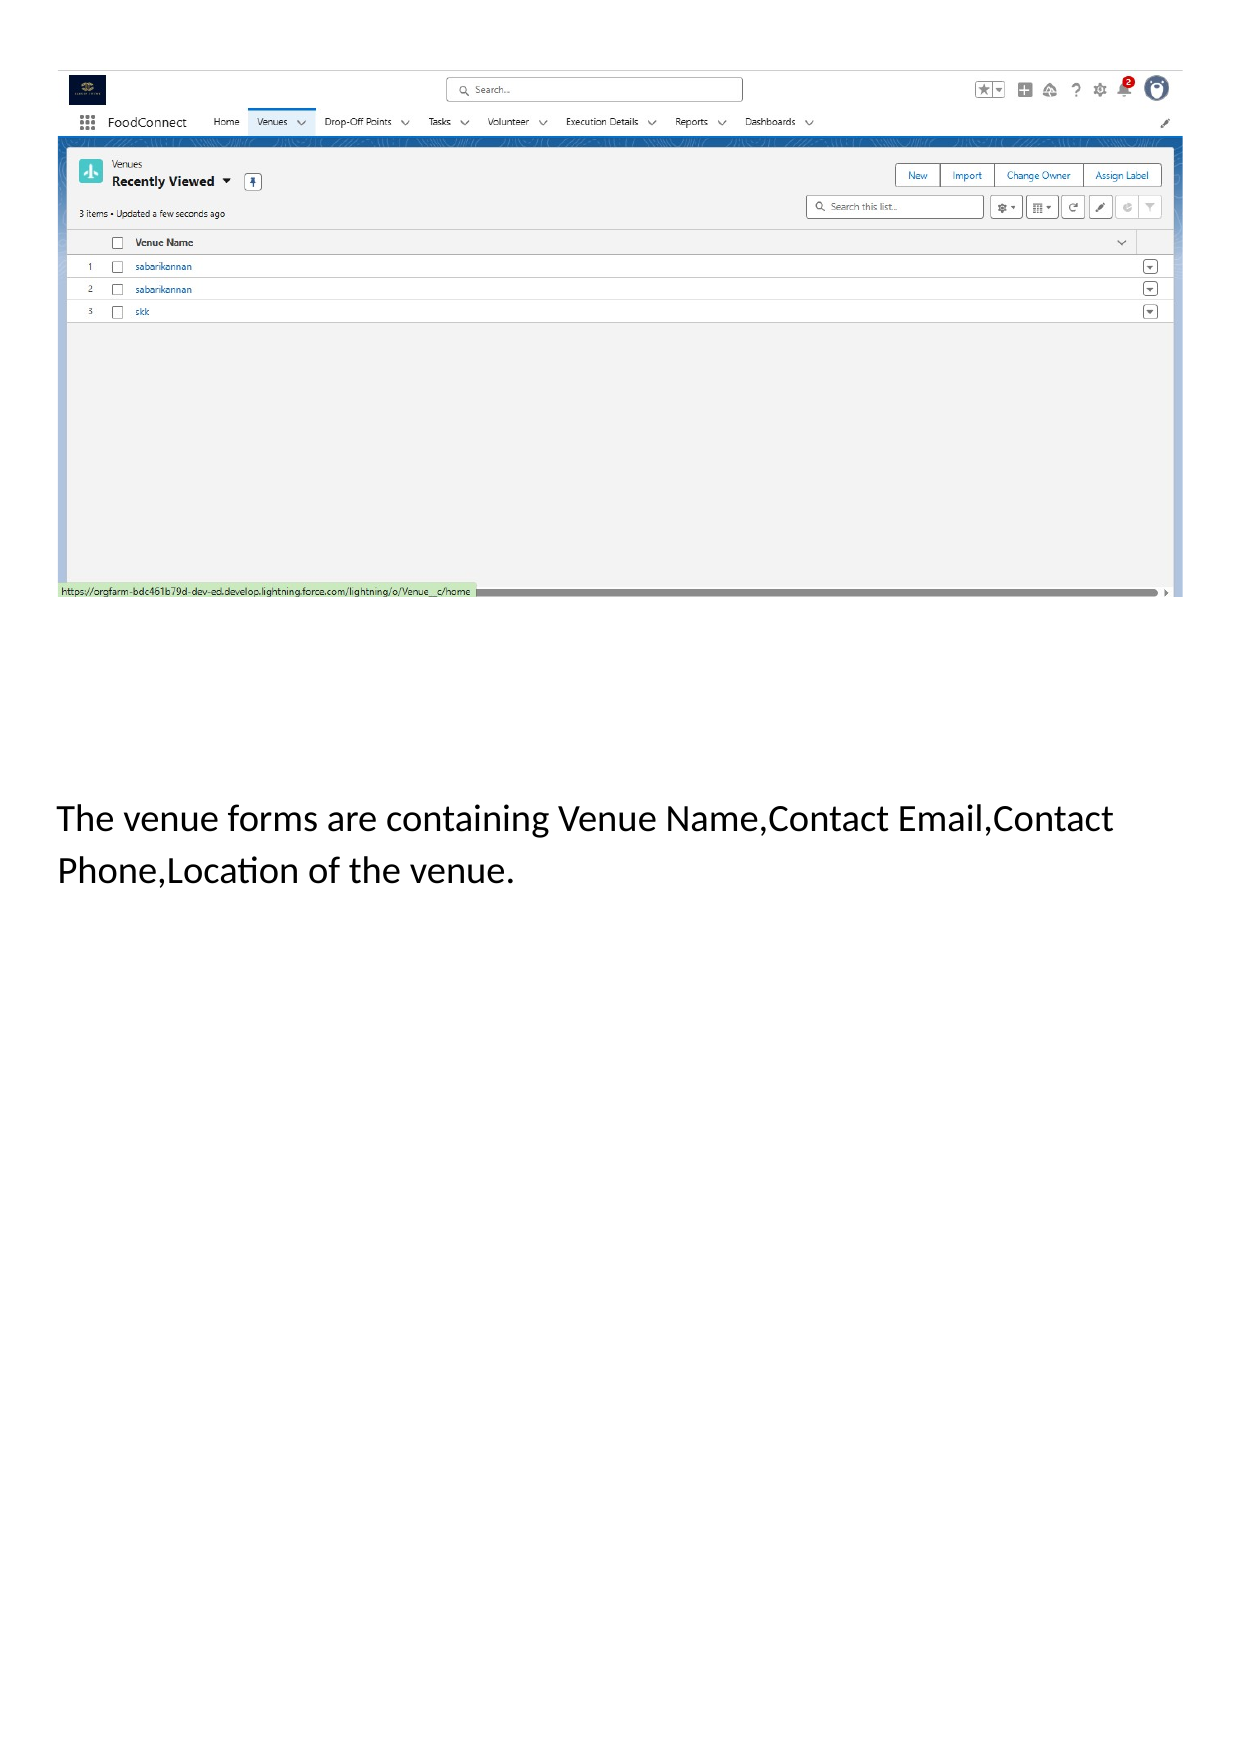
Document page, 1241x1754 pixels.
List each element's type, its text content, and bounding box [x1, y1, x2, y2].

picture [57, 68, 1183, 597]
text The venue forms are containing Venue Name,Contact Email,Contact Phone,Location of the venue. [56, 794, 1176, 893]
